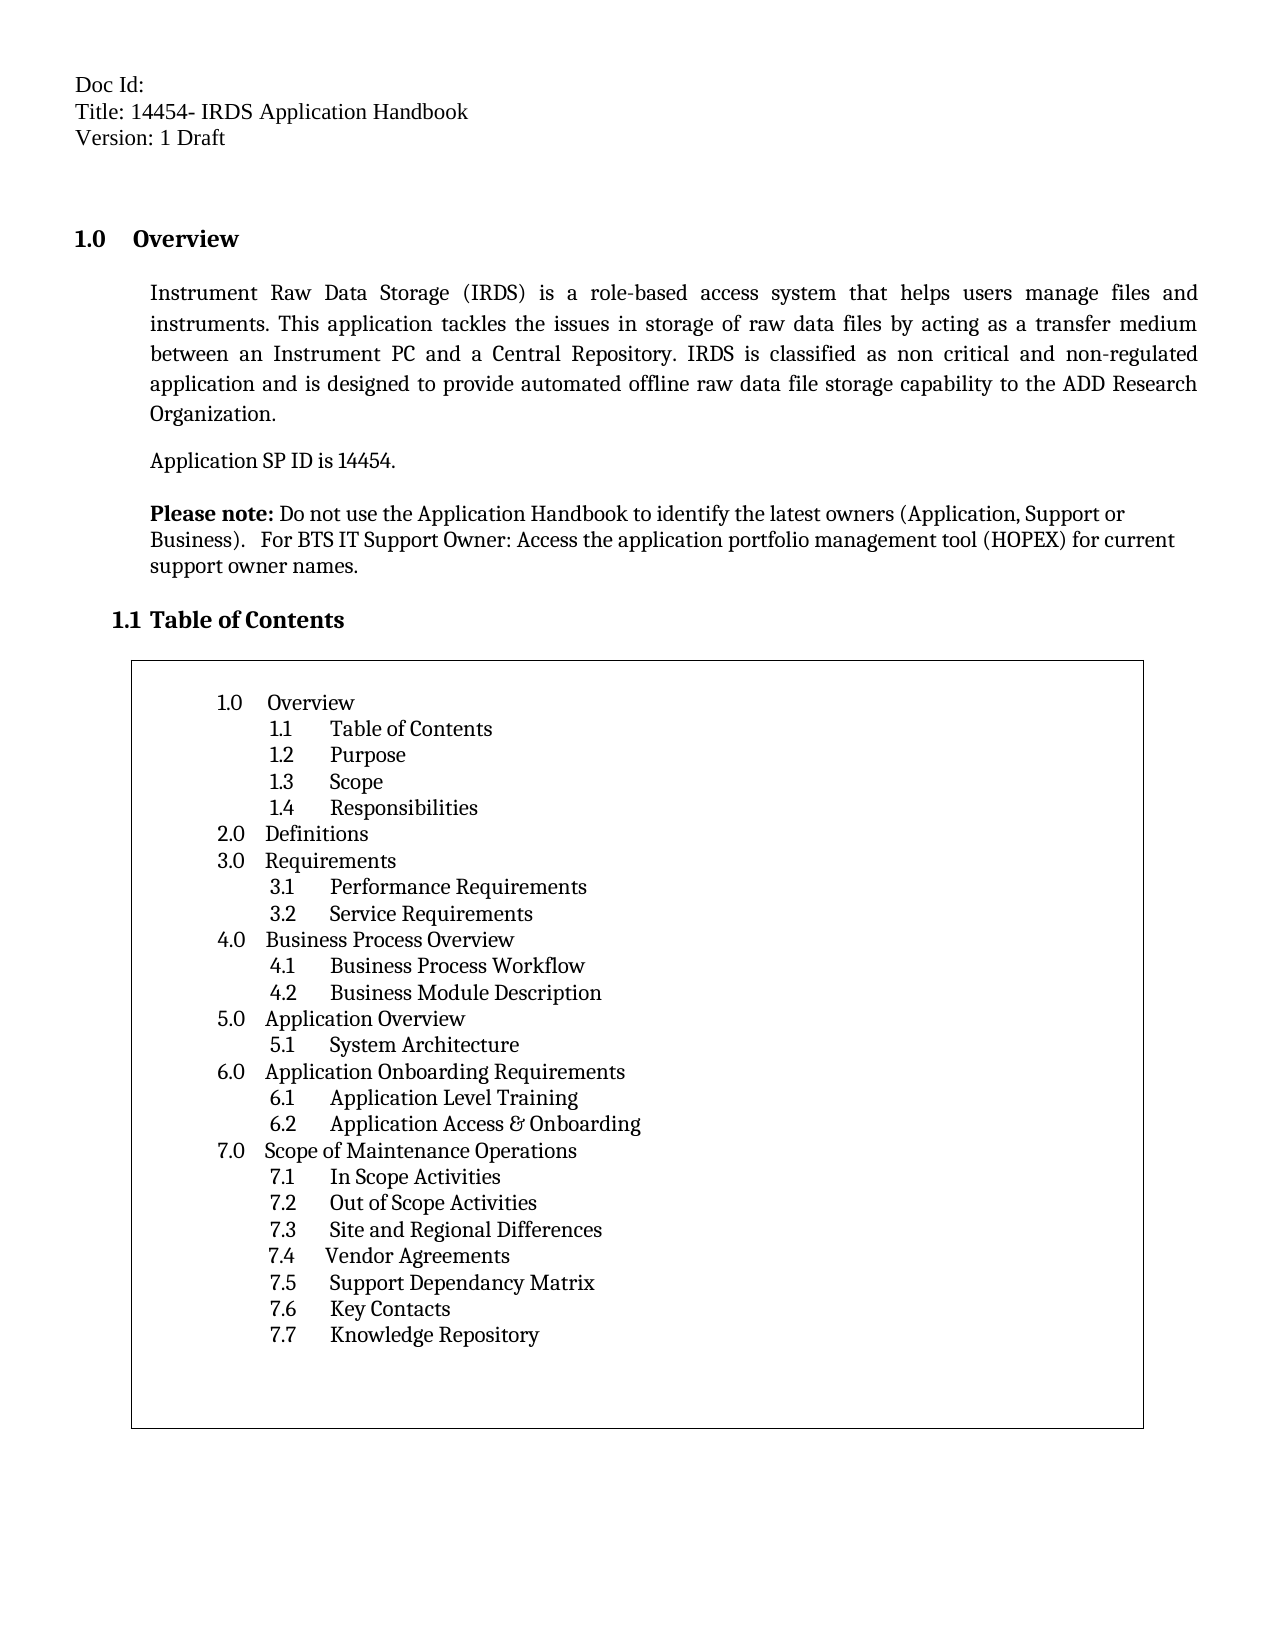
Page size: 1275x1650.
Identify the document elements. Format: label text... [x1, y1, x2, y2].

text Instrument Raw Data Storage (IRDS) is a role-based access system that helps users manage files and instruments. This application tackles the issues in storage of raw data files by acting as a transfer medium between an Instrument PC and a Central Repository. IRDS is classified as non critical and non-regulated application and is designed to provide automated offline raw data file storage capability to the ADD Research Organization. [150, 280, 1200, 427]
table_header 1.0 Overview 1.1 Table of Contents 1.2 Purpose 1.3 Scope 1.4 Responsibilities 2.0 Definitions 3.0 Requirements 3.1 Performance Requirements 3.2 Service Requirements 4.0 Business Process Overview 4.1 Business Process Workflow 4.2 Business Module Description 5.0 Application Overview 5.1 System Architecture 6.0 Application Onboarding Requirements 6.1 Application Level Training 6.2 Application Access & Onboarding 7.0 Scope of Maintenance Operations 7.1 In Scope Activities 7.2 Out of Scope Activities 7.3 Site and Regional Differences 7.4 Vendor Agreements 7.5 Support Dependancy Matrix 7.6 Key Contacts 7.7 Knowledge Repository [132, 661, 1143, 1427]
subtitle Table of Contents [112, 606, 1200, 635]
list Application SP ID is 14454. [150, 448, 1200, 474]
text Please note: Do not use the Application Handbook to identify the latest owners (Application, Support or Business). For BTS IT Support Owner: Access the application portfolio management tool (HOPEX) for current support owner names. [150, 501, 1200, 579]
